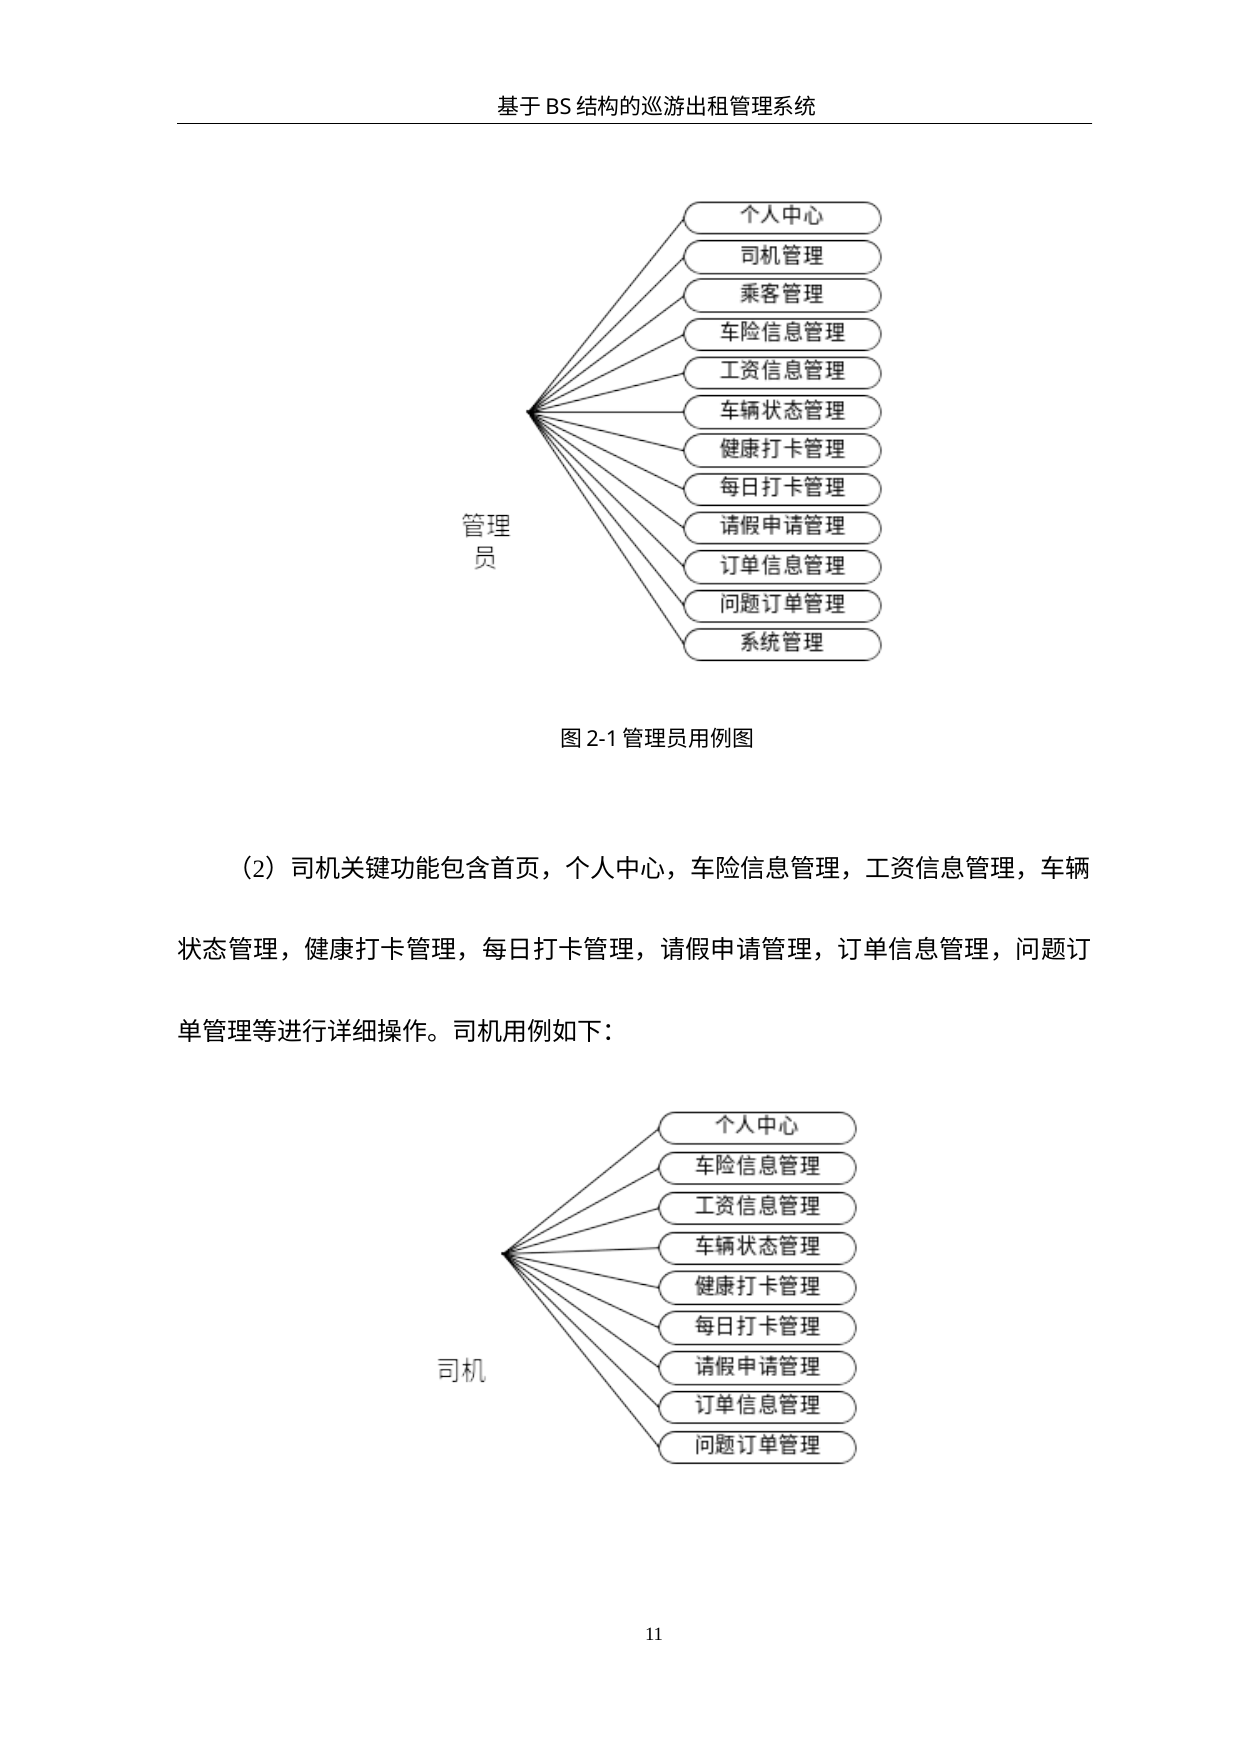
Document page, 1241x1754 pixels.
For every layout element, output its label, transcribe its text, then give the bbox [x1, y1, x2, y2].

text 图2-1管理员用例图 [177, 721, 1092, 753]
text （2）司机关键功能包含首页，个人中心，车险信息管理，工资信息管理，车辆状态管理，健康打卡管理，每日打卡管理，请假申请管理，订单信息管理，问题订单管理等进行详细操作。司机用例如下： [177, 834, 1092, 1062]
